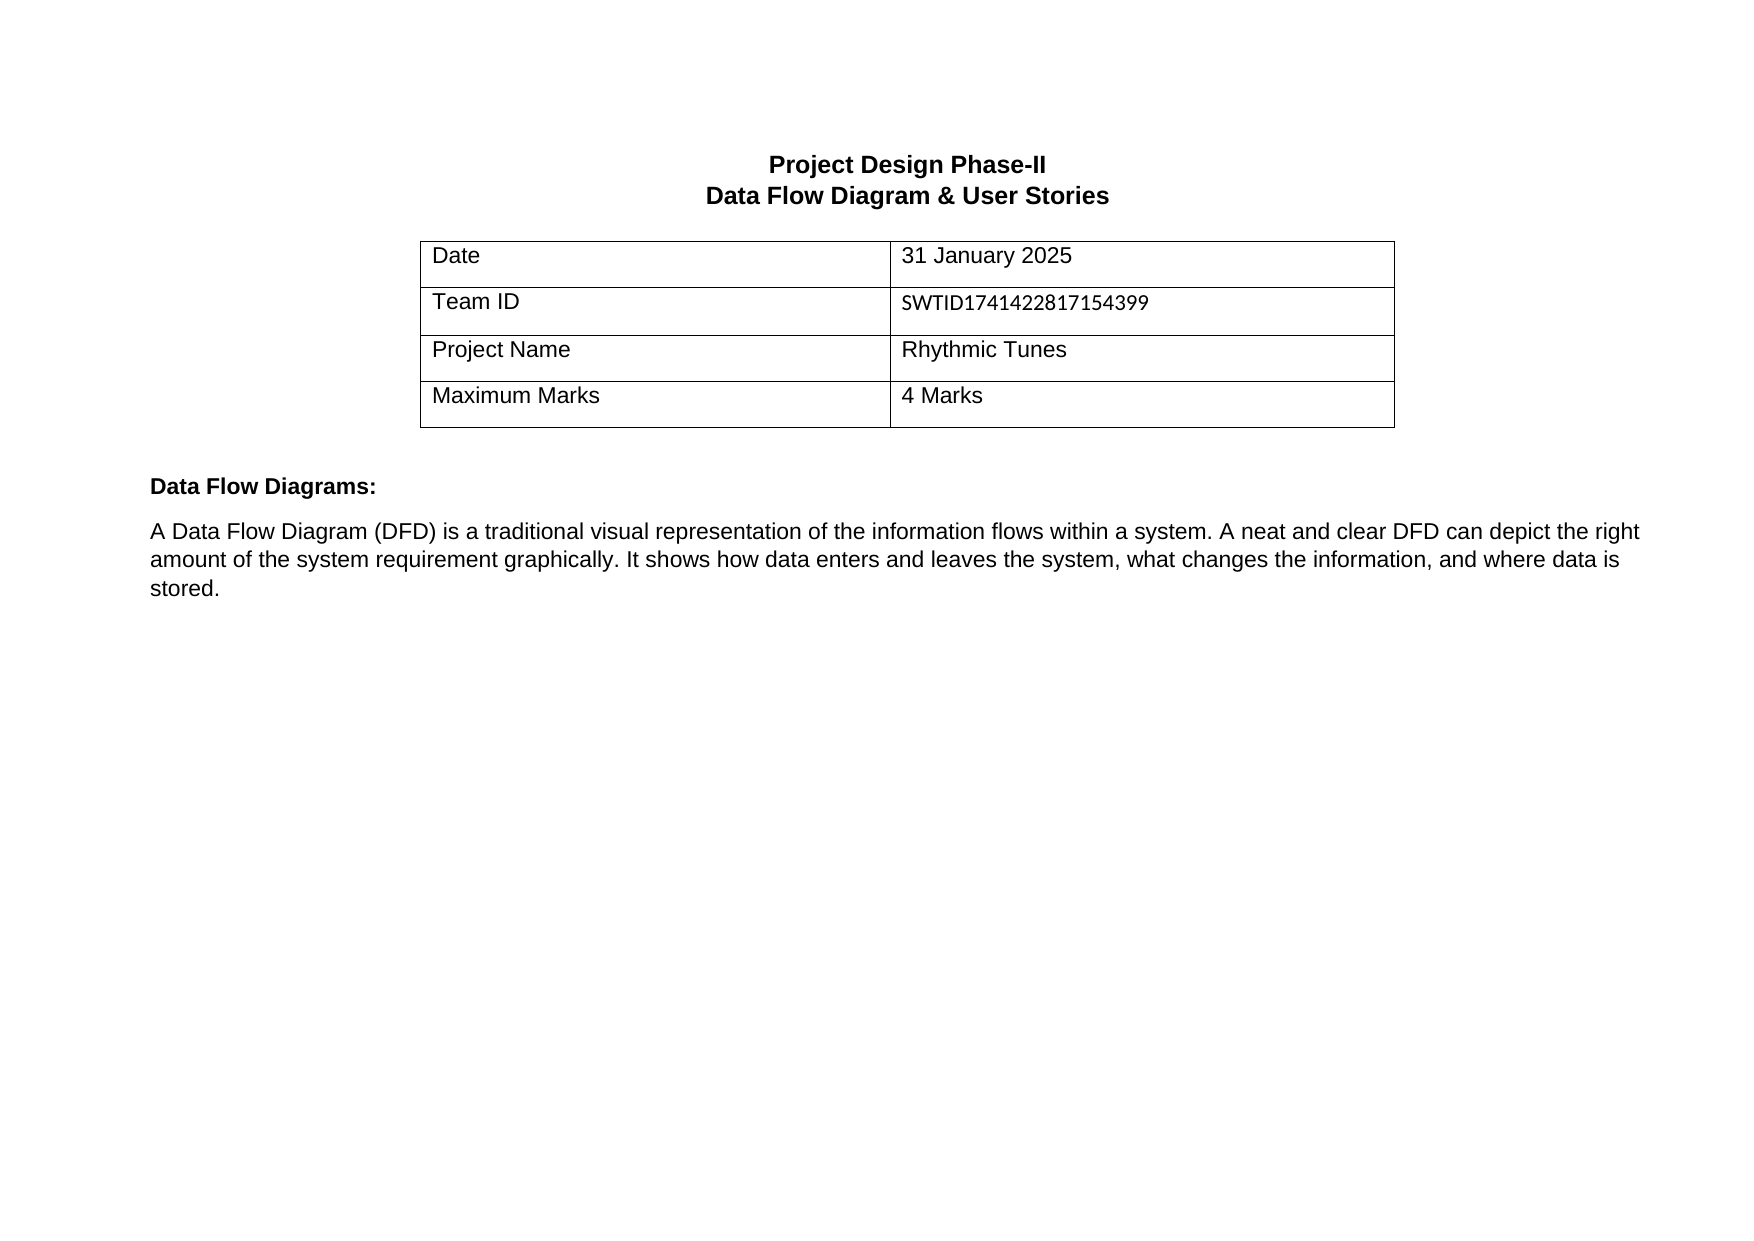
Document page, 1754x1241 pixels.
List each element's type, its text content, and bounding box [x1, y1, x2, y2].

text Data Flow Diagrams: [150, 473, 1665, 499]
text Project Design Phase-II [150, 150, 1665, 179]
table_cell Project Name [421, 336, 890, 381]
table_header 31 January 2025 [891, 242, 1394, 287]
table_header Date [421, 242, 890, 287]
text A Data Flow Diagram (DFD) is a traditional visual representation of the information flows within a system. A neat and clear DFD can depict the right amount of the system requirement graphically. It shows how data enters and leaves the system, what changes the information, and where data is stored. [150, 518, 1665, 601]
table_cell Team ID [421, 288, 890, 334]
table_cell SWTID1741422817154399 [891, 288, 1394, 334]
table_cell 4 Marks [891, 382, 1394, 427]
table_cell Maximum Marks [421, 382, 890, 427]
table_cell Rhythmic Tunes [891, 336, 1394, 381]
text Data Flow Diagram & User Stories [150, 181, 1665, 210]
